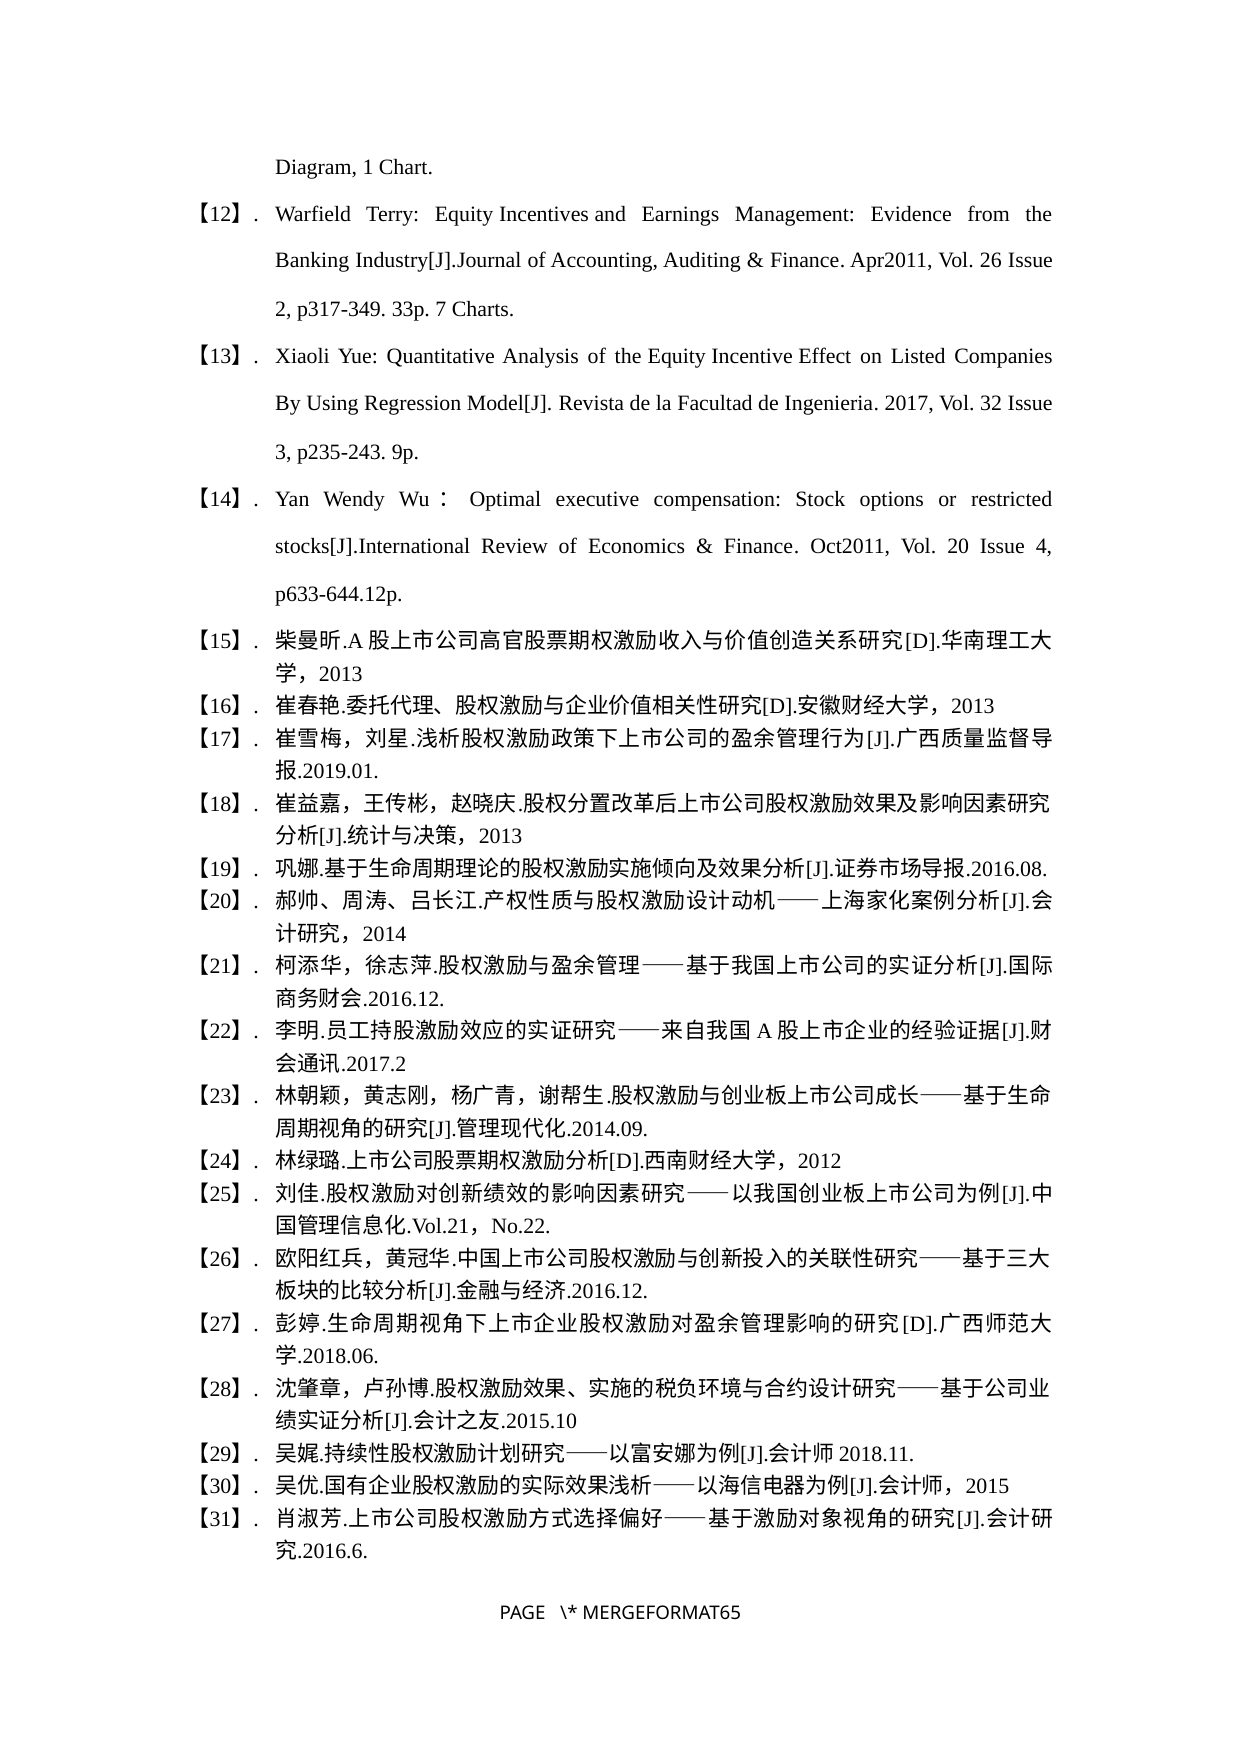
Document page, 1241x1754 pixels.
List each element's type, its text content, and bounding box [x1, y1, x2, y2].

list 郝帅、周涛、吕长江.产权性质与股权激励设计动机——上海家化案例分析[J].会计研究，2014 [187, 883, 1053, 948]
list 柯添华，徐志萍.股权激励与盈余管理——基于我国上市公司的实证分析[J].国际商务财会.2016.12. [187, 948, 1053, 1013]
list 肖淑芳.上市公司股权激励方式选择偏好——基于激励对象视角的研究[J].会计研究.2016.6. [187, 1500, 1053, 1565]
list 林绿璐.上市公司股票期权激励分析[D].西南财经大学，2012 [187, 1143, 1053, 1175]
list Warfield Terry: Equity Incentives and Earnings Management: Evidence from the Banking Industry[J].Journal of Accounting, Auditing & Finance. Apr2011, Vol. 26 Issue 2, p317-349. 33p. 7 Charts. [187, 195, 1053, 325]
list 崔雪梅，刘星.浅析股权激励政策下上市公司的盈余管理行为[J].广西质量监督导报.2019.01. [187, 720, 1053, 785]
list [187, 150, 1053, 182]
list 柴曼昕.A股上市公司高官股票期权激励收入与价值创造关系研究[D].华南理工大学，2013 [187, 623, 1053, 688]
list 崔益嘉，王传彬，赵晓庆.股权分置改革后上市公司股权激励效果及影响因素研究分析[J].统计与决策，2013 [187, 785, 1053, 850]
list 巩娜.基于生命周期理论的股权激励实施倾向及效果分析[J].证券市场导报.2016.08. [187, 850, 1053, 883]
list Xiaoli Yue: Quantitative Analysis of the Equity Incentive Effect on Listed Companies By Using Regression Model[J]. Revista de la Facultad de Ingenieria. 2017, Vol. 32 Issue 3, p235-243. 9p. [187, 338, 1053, 468]
list 彭婷.生命周期视角下上市企业股权激励对盈余管理影响的研究[D].广西师范大学.2018.06. [187, 1305, 1053, 1370]
list 李明.员工持股激励效应的实证研究——来自我国A股上市企业的经验证据[J].财会通讯.2017.2 [187, 1013, 1053, 1078]
list 吴娓.持续性股权激励计划研究——以富安娜为例[J].会计师2018.11. [187, 1435, 1053, 1468]
list 刘佳.股权激励对创新绩效的影响因素研究——以我国创业板上市公司为例[J].中国管理信息化.Vol.21，No.22. [187, 1175, 1053, 1240]
list 林朝颖，黄志刚，杨广青，谢帮生.股权激励与创业板上市公司成长——基于生命周期视角的研究[J].管理现代化.2014.09. [187, 1078, 1053, 1143]
list 欧阳红兵，黄冠华.中国上市公司股权激励与创新投入的关联性研究——基于三大板块的比较分析[J].金融与经济.2016.12. [187, 1240, 1053, 1305]
list Yan Wendy Wu：Optimal executive compensation: Stock options or restricted stocks[J].International Review of Economics & Finance. Oct2011, Vol. 20 Issue 4, p633-644.12p. [187, 480, 1053, 610]
list 崔春艳.委托代理、股权激励与企业价值相关性研究[D].安徽财经大学，2013 [187, 688, 1053, 720]
list 沈肇章，卢孙博.股权激励效果、实施的税负环境与合约设计研究——基于公司业绩实证分析[J].会计之友.2015.10 [187, 1370, 1053, 1435]
list 吴优.国有企业股权激励的实际效果浅析——以海信电器为例[J].会计师，2015 [187, 1468, 1053, 1500]
